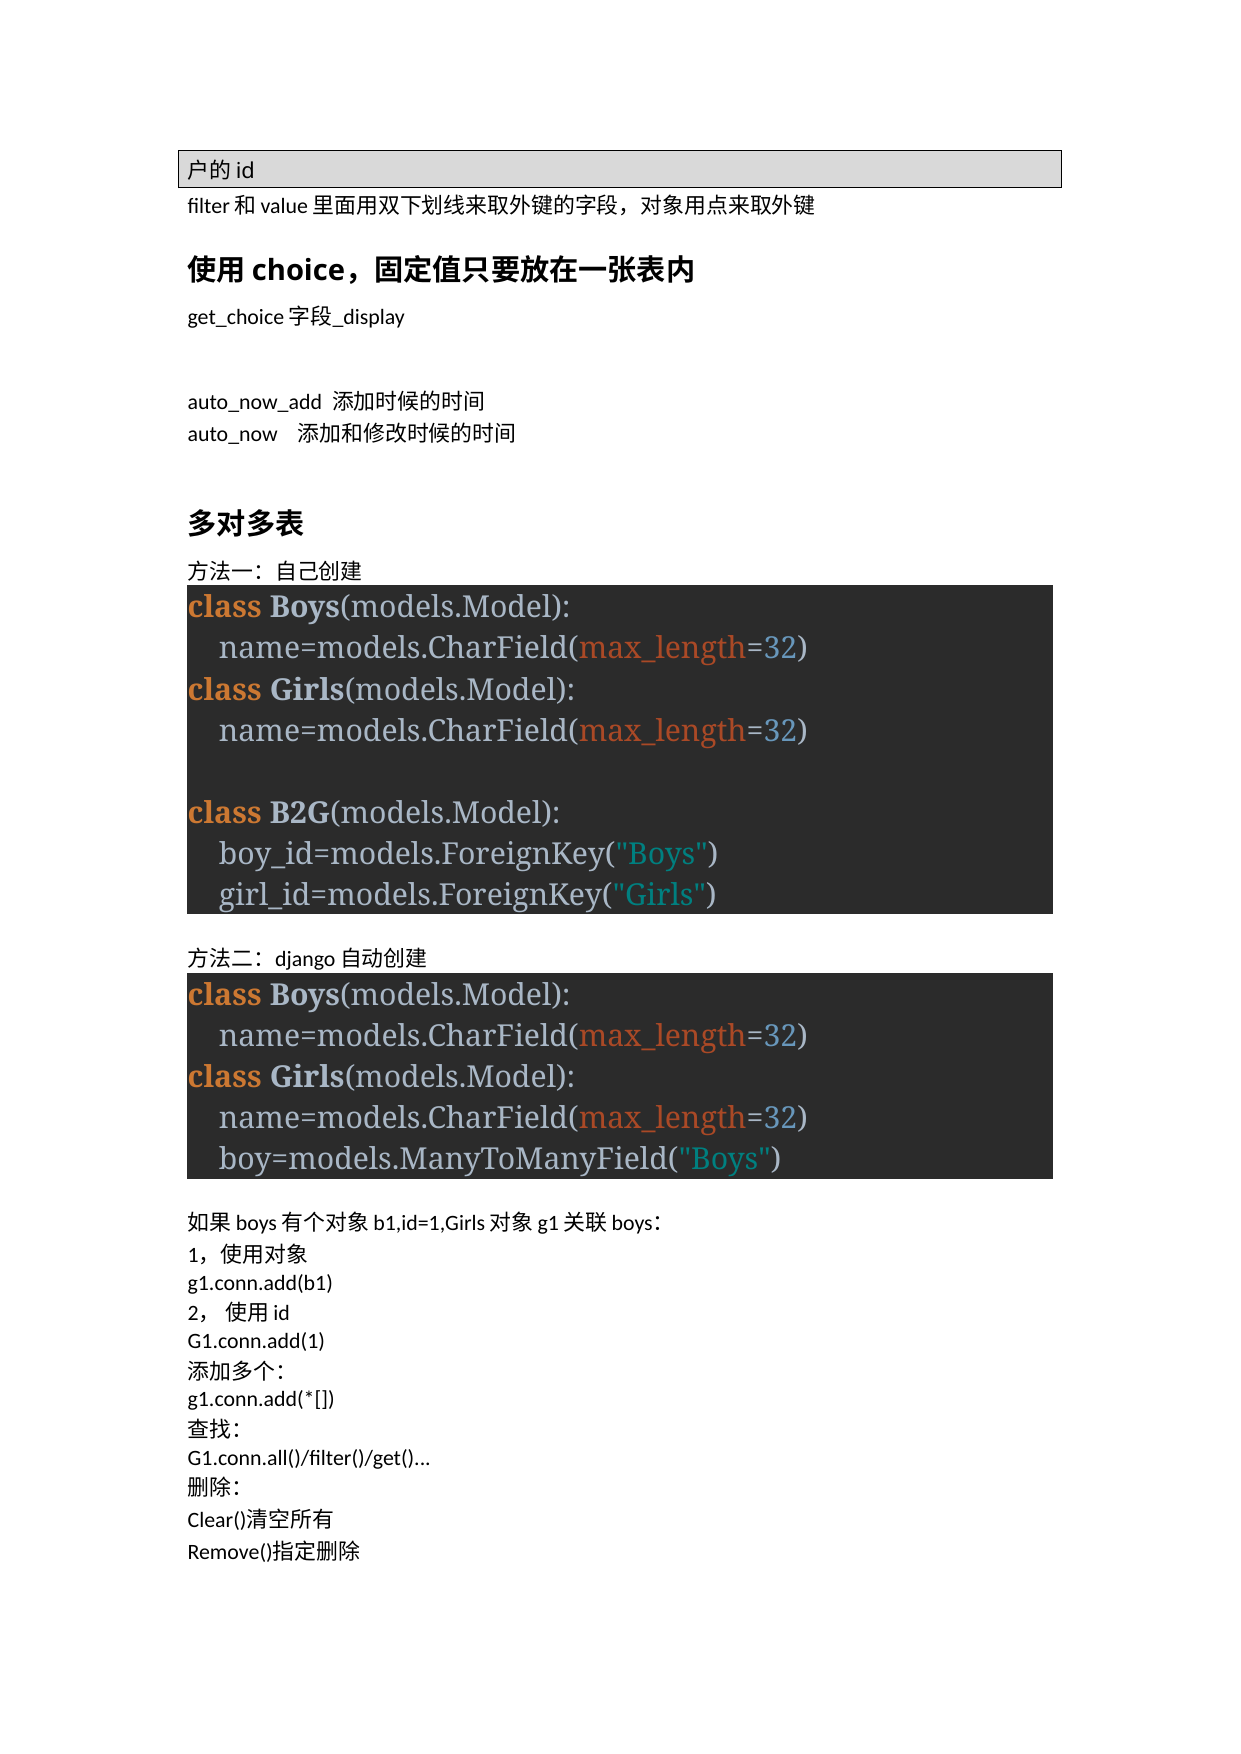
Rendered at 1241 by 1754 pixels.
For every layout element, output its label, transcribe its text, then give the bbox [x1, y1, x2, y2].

text g1.conn.add(b1) [187, 1269, 1053, 1295]
text 查找： [187, 1412, 1053, 1444]
text get_choice字段_display [187, 299, 1053, 331]
text 删除： [187, 1470, 1053, 1502]
subtitle 多对多表 [187, 501, 1053, 543]
text 方法一：自己创建 [187, 554, 1053, 585]
text g1.conn.add(*[]) [187, 1385, 1053, 1412]
text 1，使用对象 [187, 1237, 1053, 1269]
text Remove()指定删除 [187, 1534, 1053, 1565]
list 使用id [187, 1295, 1053, 1327]
text auto_now 添加和修改时候的时间 [187, 416, 1053, 448]
text 添加多个： [187, 1354, 1053, 1385]
text G1.conn.add(1) [187, 1327, 1053, 1354]
text class Boys(models.Model): name=models.CharField(max_length=32) class Girls(models.Model): name=models.CharField(max_length=32) boy=models.ManyToManyField("Boys") [187, 973, 1053, 1179]
text Clear()清空所有 [187, 1502, 1053, 1534]
text G1.conn.all()/filter()/get()... [187, 1444, 1053, 1470]
text 如果boys有个对象b1,id=1,Girls对象g1关联boys： [187, 1205, 1053, 1237]
text 方法二：django自动创建 [187, 941, 1053, 973]
text class Boys(models.Model): name=models.CharField(max_length=32) class Girls(models.Model): name=models.CharField(max_length=32) class B2G(models.Model): boy_id=models.ForeignKey("Boys") girl_id=models.ForeignKey("Girls") [187, 585, 1053, 914]
text filter和value里面用双下划线来取外键的字段，对象用点来取外键 [187, 188, 1053, 220]
subtitle 使用choice，固定值只要放在一张表内 [187, 246, 1053, 289]
text auto_now_add 添加时候的时间 [187, 384, 1053, 416]
